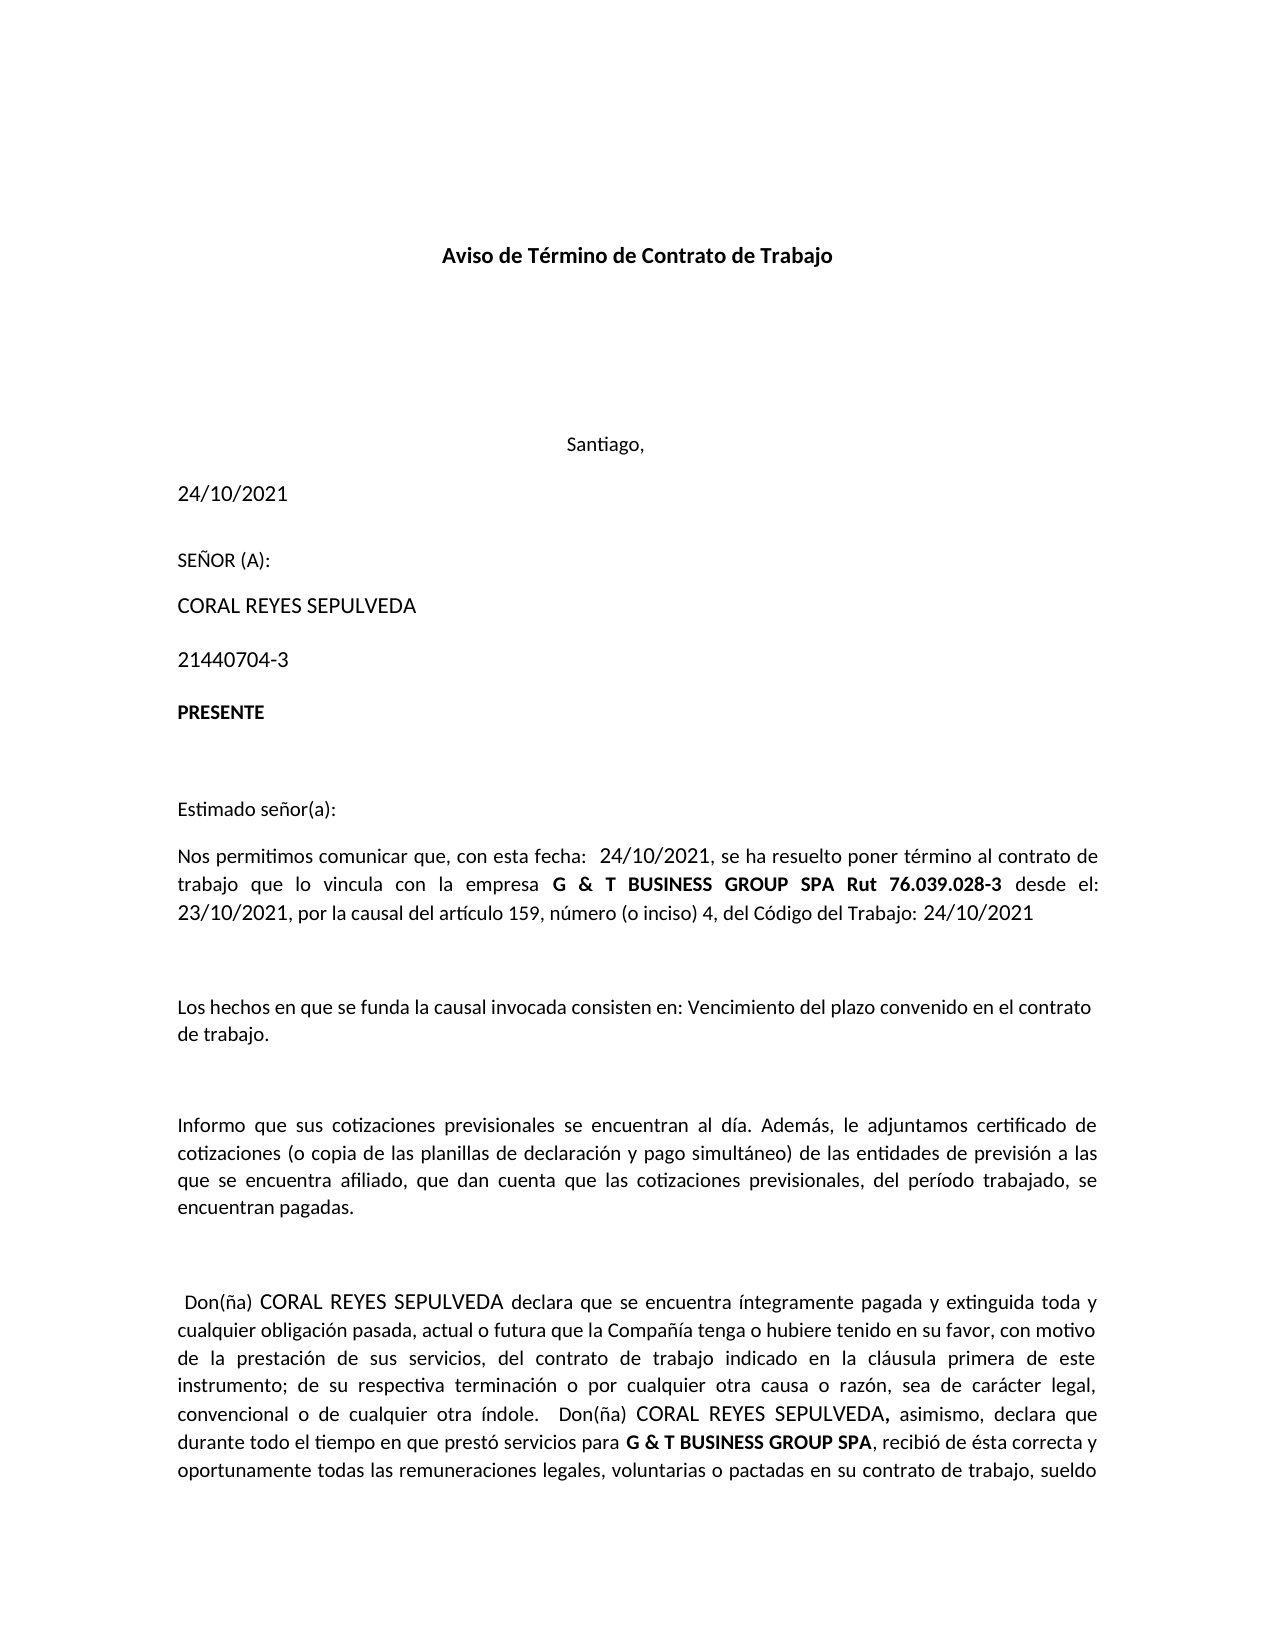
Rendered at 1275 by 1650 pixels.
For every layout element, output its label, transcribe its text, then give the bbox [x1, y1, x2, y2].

text Aviso de Término de Contrato de Trabajo [177, 241, 1098, 269]
text Estimado señor(a): [177, 797, 1098, 822]
text 21440704-3 [177, 645, 1098, 673]
text CORAL REYES SEPULVEDA [177, 591, 1098, 619]
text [177, 1287, 1098, 1482]
text Santiago, 24/10/2021 [177, 429, 700, 507]
text Informo que sus cotizaciones previsionales se encuentran al día. Además, le adjuntamos certificado de cotizaciones (o copia de las planillas de declaración y pago simultáneo) de las entidades de previsión a las que se encuentra afiliado, que dan cuenta que las cotizaciones previsionales, del período trabajado, se encuentran pagadas. [177, 1112, 1099, 1220]
text PRESENTE [177, 699, 1098, 724]
text Nos permitimos comunicar que, con esta fecha: 24/10/2021, se ha resuelto poner término al contrato de trabajo que lo vincula con la empresa G & T BUSINESS GROUP SPA Rut 76.039.028-3 desde el: 23/10/2021, por la causal del artículo 159, número (o inciso) 4, del Código del Trabajo: 24/10/2021 [177, 841, 1099, 926]
text Los hechos en que se funda la causal invocada consisten en: Vencimiento del plazo convenido en el contrato de trabajo. [177, 994, 1098, 1047]
text SEÑOR (A): [177, 547, 1098, 572]
